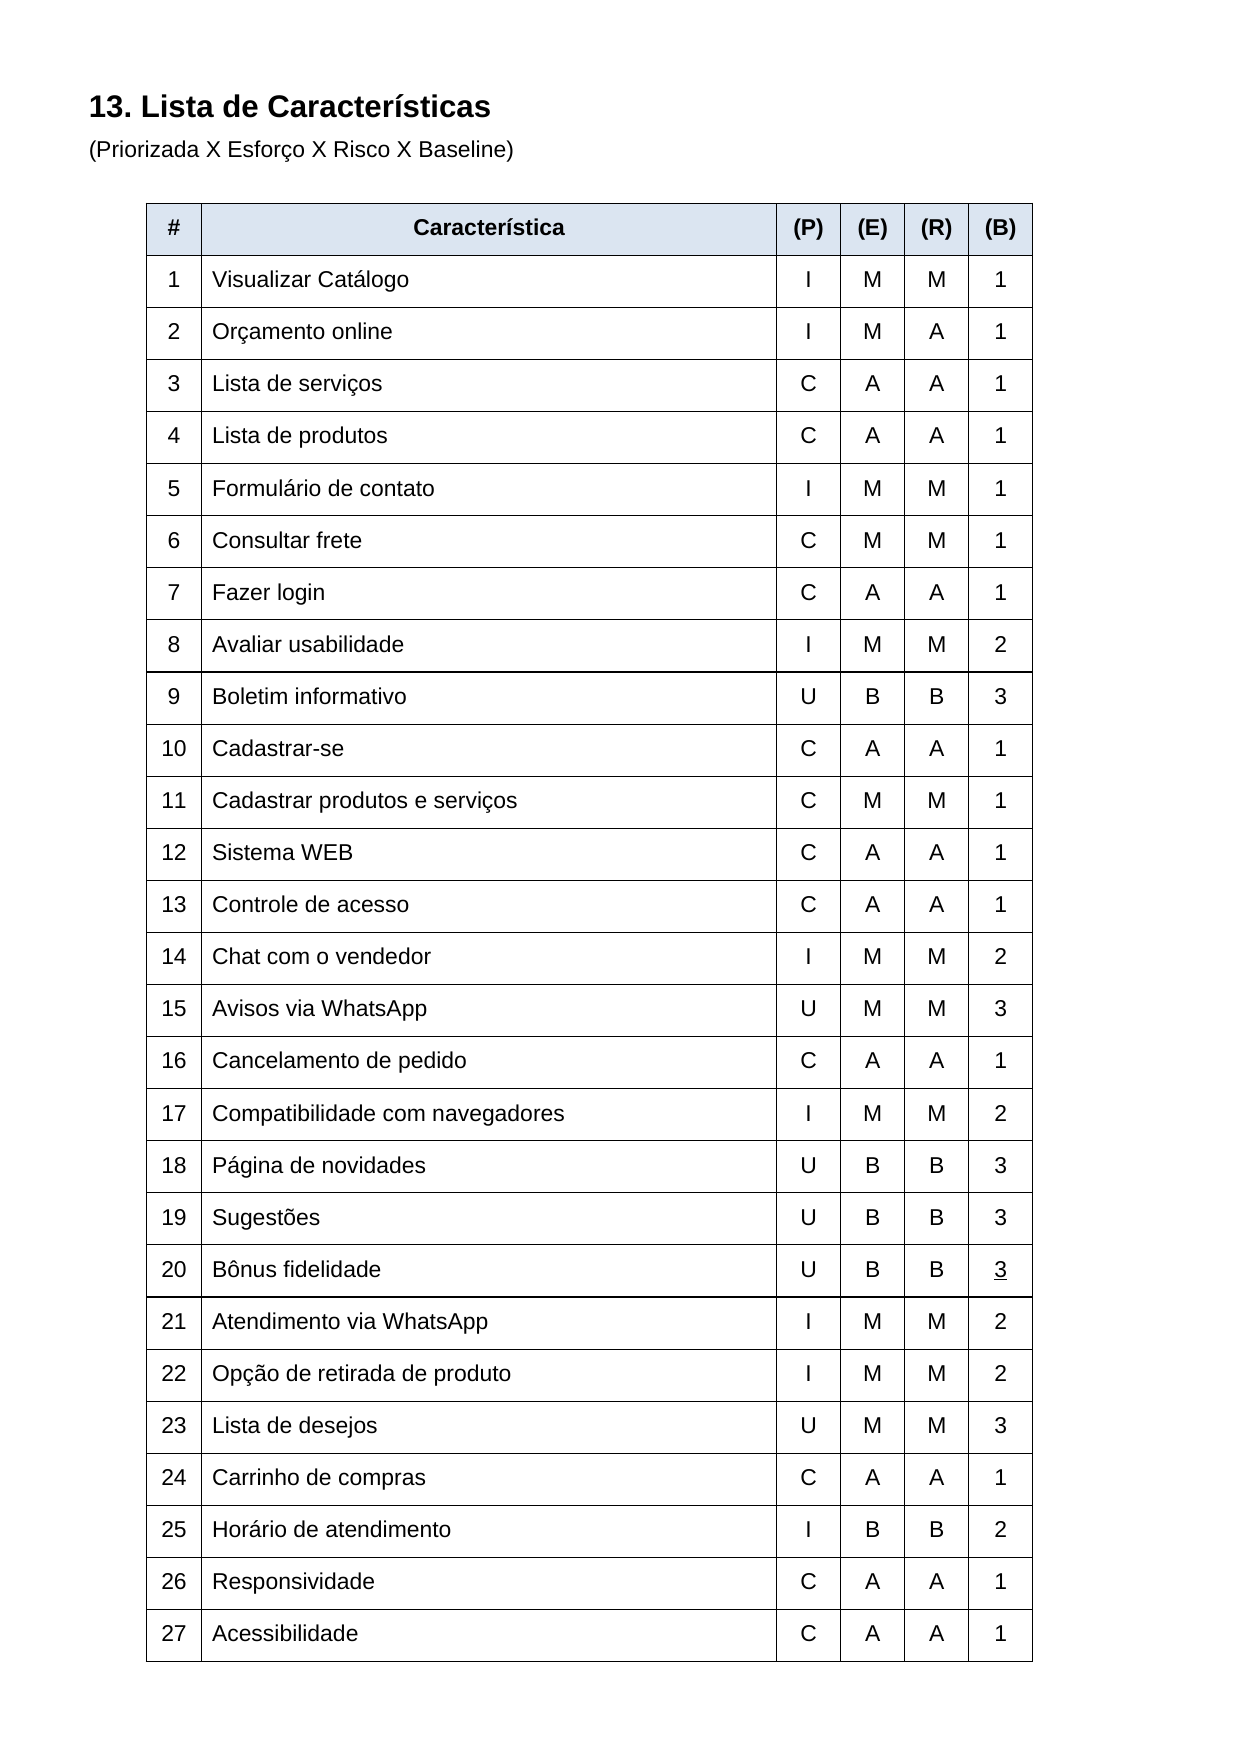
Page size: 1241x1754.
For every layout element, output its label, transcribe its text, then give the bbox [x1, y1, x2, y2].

table_cell 1 [969, 464, 1032, 515]
table_cell B [841, 1506, 904, 1557]
table_cell A [841, 412, 904, 463]
table_cell Chat com o vendedor [202, 933, 776, 984]
table_cell 1 [969, 1037, 1032, 1088]
table_cell M [905, 1350, 968, 1401]
table_cell B [905, 673, 968, 723]
table_cell C [777, 412, 840, 463]
table_cell 2 [969, 1506, 1032, 1557]
table_cell 1 [969, 829, 1032, 880]
table_cell M [905, 464, 968, 515]
table_cell Visualizar Catálogo [202, 256, 776, 307]
title (Priorizada X Esforço X Risco X Baseline) [88, 136, 1090, 162]
table_cell 3 [969, 1402, 1032, 1453]
table_cell C [777, 1610, 840, 1661]
table_cell M [905, 1402, 968, 1453]
table_cell M [841, 516, 904, 567]
table_cell 17 [147, 1089, 201, 1140]
table_cell 1 [969, 360, 1032, 411]
table_header Característica [202, 204, 776, 255]
table_cell I [777, 1506, 840, 1557]
table_cell M [905, 516, 968, 567]
table_cell Avaliar usabilidade [202, 620, 776, 671]
table_cell U [777, 985, 840, 1036]
table_cell A [905, 412, 968, 463]
table_cell Bônus fidelidade [202, 1245, 776, 1296]
table_cell 2 [969, 1089, 1032, 1140]
table_cell U [777, 673, 840, 723]
table_cell 23 [147, 1402, 201, 1453]
table_cell 24 [147, 1454, 201, 1505]
table_cell M [841, 1402, 904, 1453]
table_cell M [905, 256, 968, 307]
table_cell Cadastrar-se [202, 725, 776, 776]
table_cell 4 [147, 412, 201, 463]
table_cell 1 [969, 1558, 1032, 1609]
table_cell 22 [147, 1350, 201, 1401]
table_cell Opção de retirada de produto [202, 1350, 776, 1401]
table_cell A [841, 725, 904, 776]
table_cell B [841, 673, 904, 723]
table_cell C [777, 1454, 840, 1505]
table_cell A [905, 881, 968, 932]
table_cell A [841, 568, 904, 619]
table_cell Avisos via WhatsApp [202, 985, 776, 1036]
table_cell B [841, 1193, 904, 1244]
table_cell 1 [969, 1454, 1032, 1505]
table_cell U [777, 1141, 840, 1192]
table_cell Formulário de contato [202, 464, 776, 515]
table_cell 12 [147, 829, 201, 880]
table_cell I [777, 308, 840, 359]
table_cell Fazer login [202, 568, 776, 619]
table_cell 26 [147, 1558, 201, 1609]
table_cell A [905, 829, 968, 880]
table_cell C [777, 568, 840, 619]
table_header # [147, 204, 201, 255]
title 13. Lista de Características [88, 88, 1090, 124]
table_cell Acessibilidade [202, 1610, 776, 1661]
table_cell A [905, 1454, 968, 1505]
table_cell 11 [147, 777, 201, 828]
table_header (P) [777, 204, 840, 255]
table_cell M [841, 1089, 904, 1140]
table_cell 1 [969, 568, 1032, 619]
table_cell C [777, 829, 840, 880]
table_cell Orçamento online [202, 308, 776, 359]
table_cell A [841, 1037, 904, 1088]
table_cell 2 [969, 933, 1032, 984]
table_cell C [777, 777, 840, 828]
table_cell I [777, 933, 840, 984]
table_cell M [841, 256, 904, 307]
table_cell A [841, 1454, 904, 1505]
table_cell M [905, 620, 968, 671]
table_cell A [905, 725, 968, 776]
table_cell 3 [969, 673, 1032, 723]
table_cell Horário de atendimento [202, 1506, 776, 1557]
table_cell 7 [147, 568, 201, 619]
table_cell 5 [147, 464, 201, 515]
table_cell A [841, 829, 904, 880]
table_cell M [841, 777, 904, 828]
table_cell B [841, 1245, 904, 1296]
table_cell 1 [969, 308, 1032, 359]
table_cell Responsividade [202, 1558, 776, 1609]
table_cell 3 [969, 1141, 1032, 1192]
table_cell Boletim informativo [202, 673, 776, 723]
table_cell 1 [969, 881, 1032, 932]
table_cell A [841, 881, 904, 932]
table_cell Carrinho de compras [202, 1454, 776, 1505]
table_cell A [841, 1558, 904, 1609]
table_cell 1 [147, 256, 201, 307]
table_cell 27 [147, 1610, 201, 1661]
table_cell 2 [969, 620, 1032, 671]
table_cell 1 [969, 516, 1032, 567]
table_cell Página de novidades [202, 1141, 776, 1192]
table_cell B [905, 1506, 968, 1557]
table_cell M [841, 1350, 904, 1401]
table_cell M [905, 1089, 968, 1140]
table_cell 3 [969, 985, 1032, 1036]
table_cell 13 [147, 881, 201, 932]
table_cell C [777, 516, 840, 567]
table_cell M [841, 620, 904, 671]
table_cell 6 [147, 516, 201, 567]
table_cell 9 [147, 673, 201, 723]
table_cell M [905, 777, 968, 828]
table_cell 18 [147, 1141, 201, 1192]
table_cell 8 [147, 620, 201, 671]
table_cell 3 [147, 360, 201, 411]
table_cell 2 [969, 1350, 1032, 1401]
table_cell C [777, 725, 840, 776]
table_cell 1 [969, 1610, 1032, 1661]
table_cell M [841, 464, 904, 515]
table_cell M [841, 308, 904, 359]
table_cell 3 [969, 1193, 1032, 1244]
table_cell C [777, 1037, 840, 1088]
table_cell A [905, 568, 968, 619]
table_header (B) [969, 204, 1032, 255]
table_cell I [777, 256, 840, 307]
table_cell B [905, 1245, 968, 1296]
table_cell A [905, 1610, 968, 1661]
table_cell U [777, 1193, 840, 1244]
table_cell Lista de produtos [202, 412, 776, 463]
table_cell M [905, 985, 968, 1036]
table_cell 3 [969, 1245, 1032, 1296]
table_cell A [905, 1037, 968, 1088]
table_cell 1 [969, 412, 1032, 463]
table_cell Sugestões [202, 1193, 776, 1244]
table_cell A [905, 1558, 968, 1609]
table_cell M [841, 933, 904, 984]
table_cell A [905, 308, 968, 359]
table_cell I [777, 464, 840, 515]
table_cell Lista de serviços [202, 360, 776, 411]
table_cell 1 [969, 777, 1032, 828]
table_cell Sistema WEB [202, 829, 776, 880]
table_cell 20 [147, 1245, 201, 1296]
table_cell 2 [147, 308, 201, 359]
table_cell C [777, 360, 840, 411]
table_cell Atendimento via WhatsApp [202, 1298, 776, 1348]
table_cell C [777, 1558, 840, 1609]
table_cell Lista de desejos [202, 1402, 776, 1453]
table_cell Cadastrar produtos e serviços [202, 777, 776, 828]
table_header (E) [841, 204, 904, 255]
table_cell M [841, 985, 904, 1036]
table_cell I [777, 620, 840, 671]
table_cell 15 [147, 985, 201, 1036]
table_cell 14 [147, 933, 201, 984]
table_cell 2 [969, 1298, 1032, 1348]
table_cell 19 [147, 1193, 201, 1244]
table_cell B [905, 1141, 968, 1192]
table_header (R) [905, 204, 968, 255]
table_cell M [905, 1298, 968, 1348]
table_cell 21 [147, 1298, 201, 1348]
table_cell A [841, 360, 904, 411]
table_cell 1 [969, 725, 1032, 776]
table_cell C [777, 881, 840, 932]
table_cell Consultar frete [202, 516, 776, 567]
table_cell Compatibilidade com navegadores [202, 1089, 776, 1140]
table_cell Controle de acesso [202, 881, 776, 932]
table_cell I [777, 1298, 840, 1348]
table_cell I [777, 1089, 840, 1140]
table_cell M [841, 1298, 904, 1348]
table_cell A [841, 1610, 904, 1661]
table_cell Cancelamento de pedido [202, 1037, 776, 1088]
table_cell U [777, 1245, 840, 1296]
table_cell I [777, 1350, 840, 1401]
table_cell M [905, 933, 968, 984]
table_cell U [777, 1402, 840, 1453]
table_cell B [905, 1193, 968, 1244]
table_cell 25 [147, 1506, 201, 1557]
table_cell B [841, 1141, 904, 1192]
table_cell A [905, 360, 968, 411]
table_cell 10 [147, 725, 201, 776]
table_cell 1 [969, 256, 1032, 307]
table_cell 16 [147, 1037, 201, 1088]
